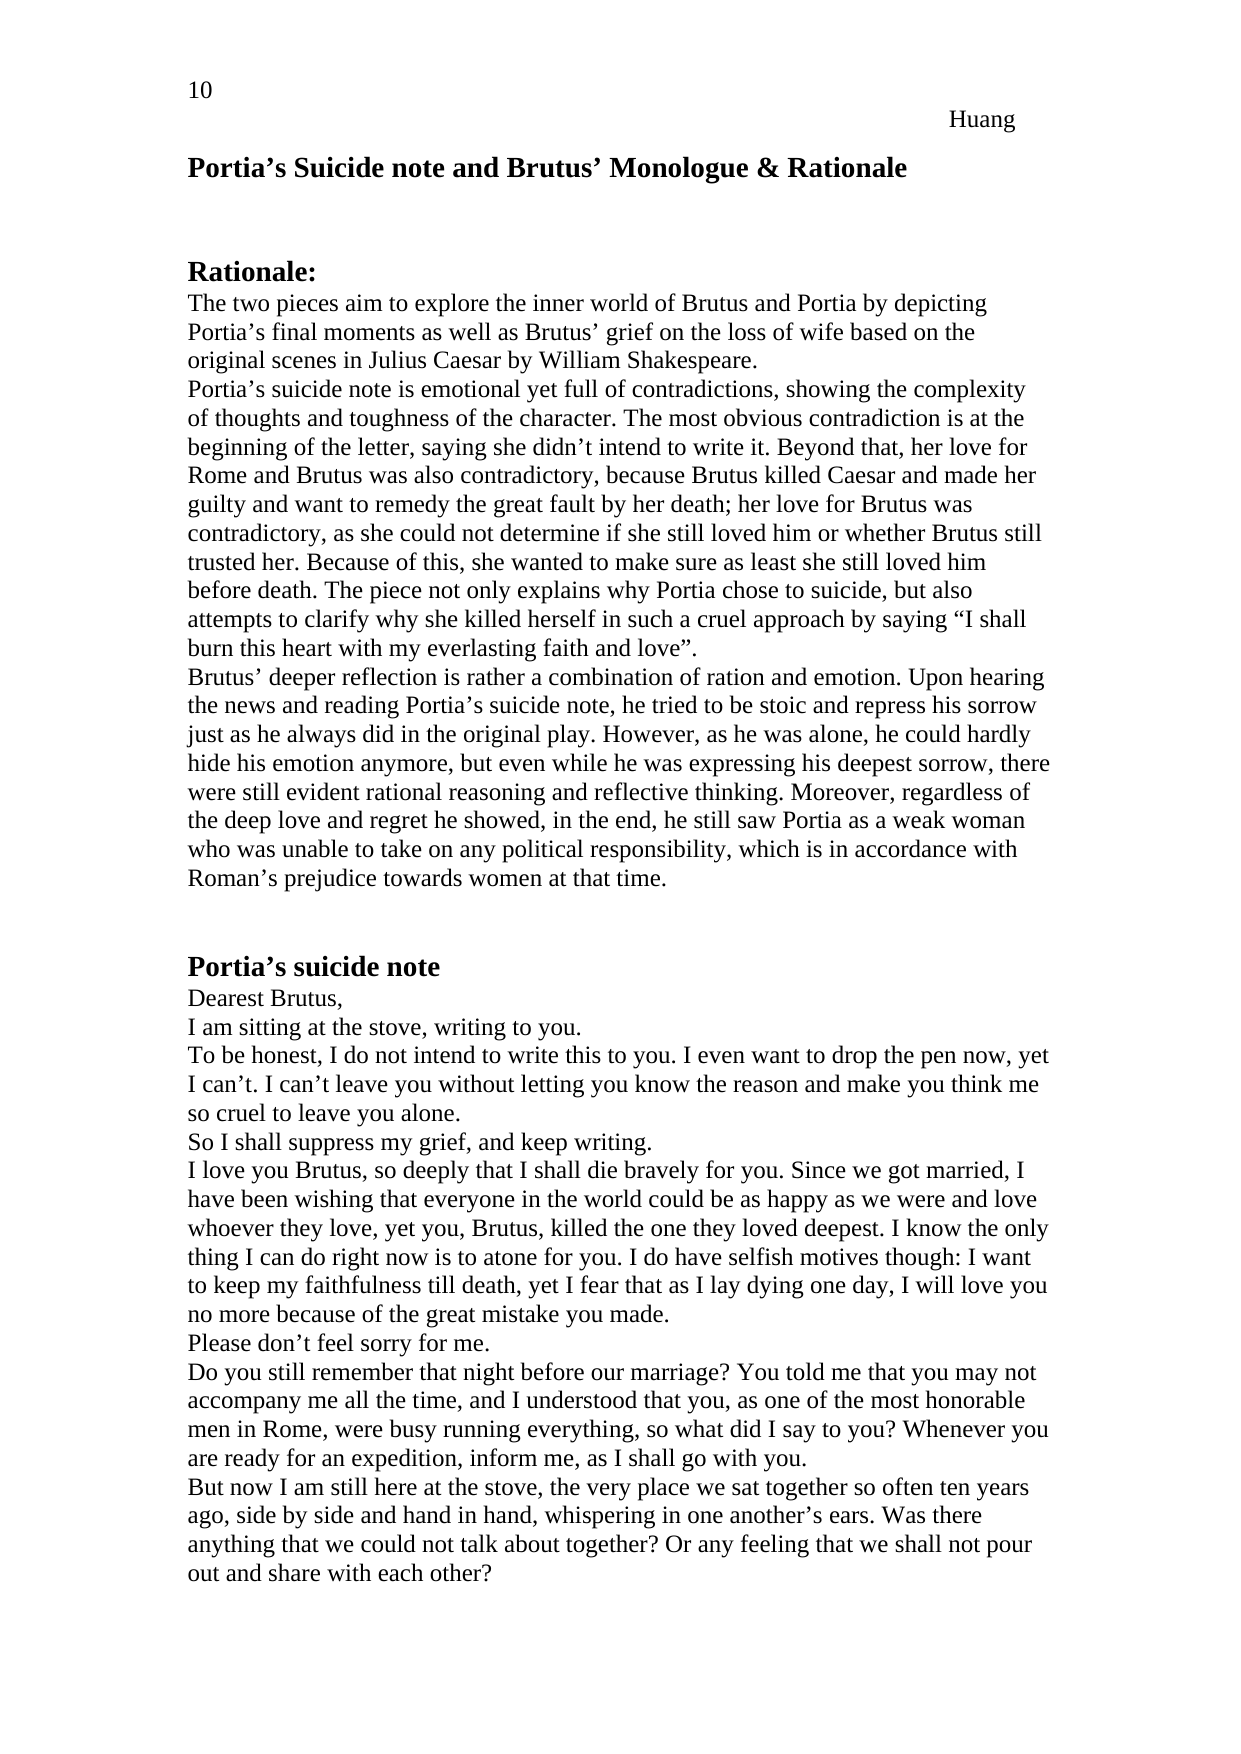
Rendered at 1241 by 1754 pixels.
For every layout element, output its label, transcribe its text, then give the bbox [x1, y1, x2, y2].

text I love you Brutus, so deeply that I shall die bravely for you. Since we got married, I have been wishing that everyone in the world could be as happy as we were and love whoever they love, yet you, Brutus, killed the one they loved deepest. I know the only thing I can do right now is to atone for you. I do have selfish motives though: I want to keep my faithfulness till death, yet I fear that as I lay dying one day, I will love you no more because of the great mistake you made. [187, 1155, 1053, 1328]
text Portia’s suicide note is emotional yet full of contradictions, showing the complexity of thoughts and toughness of the character. The most obvious contradiction is at the beginning of the letter, saying she didn’t intend to write it. Beyond that, her love for Rome and Brutus was also contradictory, because Brutus killed Caesar and made her guilty and want to remedy the great fault by her death; her love for Brutus was contradictory, as she could not determine if she still loved him or whether Brutus still trusted her. Because of this, she wanted to make sure as least she still loved him before death. The piece not only explains why Portia chose to suicide, but also attempts to clarify why she killed herself in such a cruel approach by saying “I shall burn this heart with my everlasting faith and love”. [187, 374, 1053, 662]
text Rationale: [187, 254, 1053, 288]
text So I shall suppress my grief, and keep writing. [187, 1127, 1053, 1155]
text But now I am still here at the stove, the very place we sat together so often ten years ago, side by side and hand in hand, whispering in one another’s ears. Was there anything that we could not talk about together? Or any feeling that we shall not pour out and share with each other? [187, 1472, 1053, 1587]
text I am sitting at the stove, writing to you. [187, 1012, 1053, 1040]
text Brutus’ deeper reflection is rather a combination of ration and emotion. Upon hearing the news and reading Portia’s suicide note, he tried to be stoic and repress his sorrow just as he always did in the original play. However, as he was alone, he could hardly hide his emotion anymore, but even while he was expressing his deepest sorrow, there were still evident rational reasoning and reflective thinking. Moreover, regardless of the deep love and regret he showed, in the end, he still saw Portia as a weak woman who was unable to take on any political responsibility, which is in accordance with Roman’s prejudice towards women at that time. [187, 662, 1053, 892]
text To be honest, I do not intend to write this to you. I even want to drop the pen now, yet I can’t. I can’t leave you without letting you know the reason and make you think me so cruel to leave you alone. [187, 1040, 1053, 1127]
text Portia’s suicide note [187, 949, 1053, 983]
text Portia’s Suicide note and Brutus’ Monologue & Rationale [187, 150, 1053, 183]
text Please don’t feel sorry for me. [187, 1328, 1053, 1357]
text Do you still remember that night before our marriage? You told me that you may not accompany me all the time, and I understood that you, as one of the most honorable men in Rome, were busy running everything, so what did I say to you? Whenever you are ready for an expedition, inform me, as I shall go with you. [187, 1357, 1053, 1472]
text Dearest Brutus, [187, 983, 1053, 1012]
text The two pieces aim to explore the inner world of Brutus and Portia by depicting Portia’s final moments as well as Brutus’ grief on the loss of wife based on the original scenes in Julius Caesar by William Shakespeare. [187, 288, 1053, 374]
